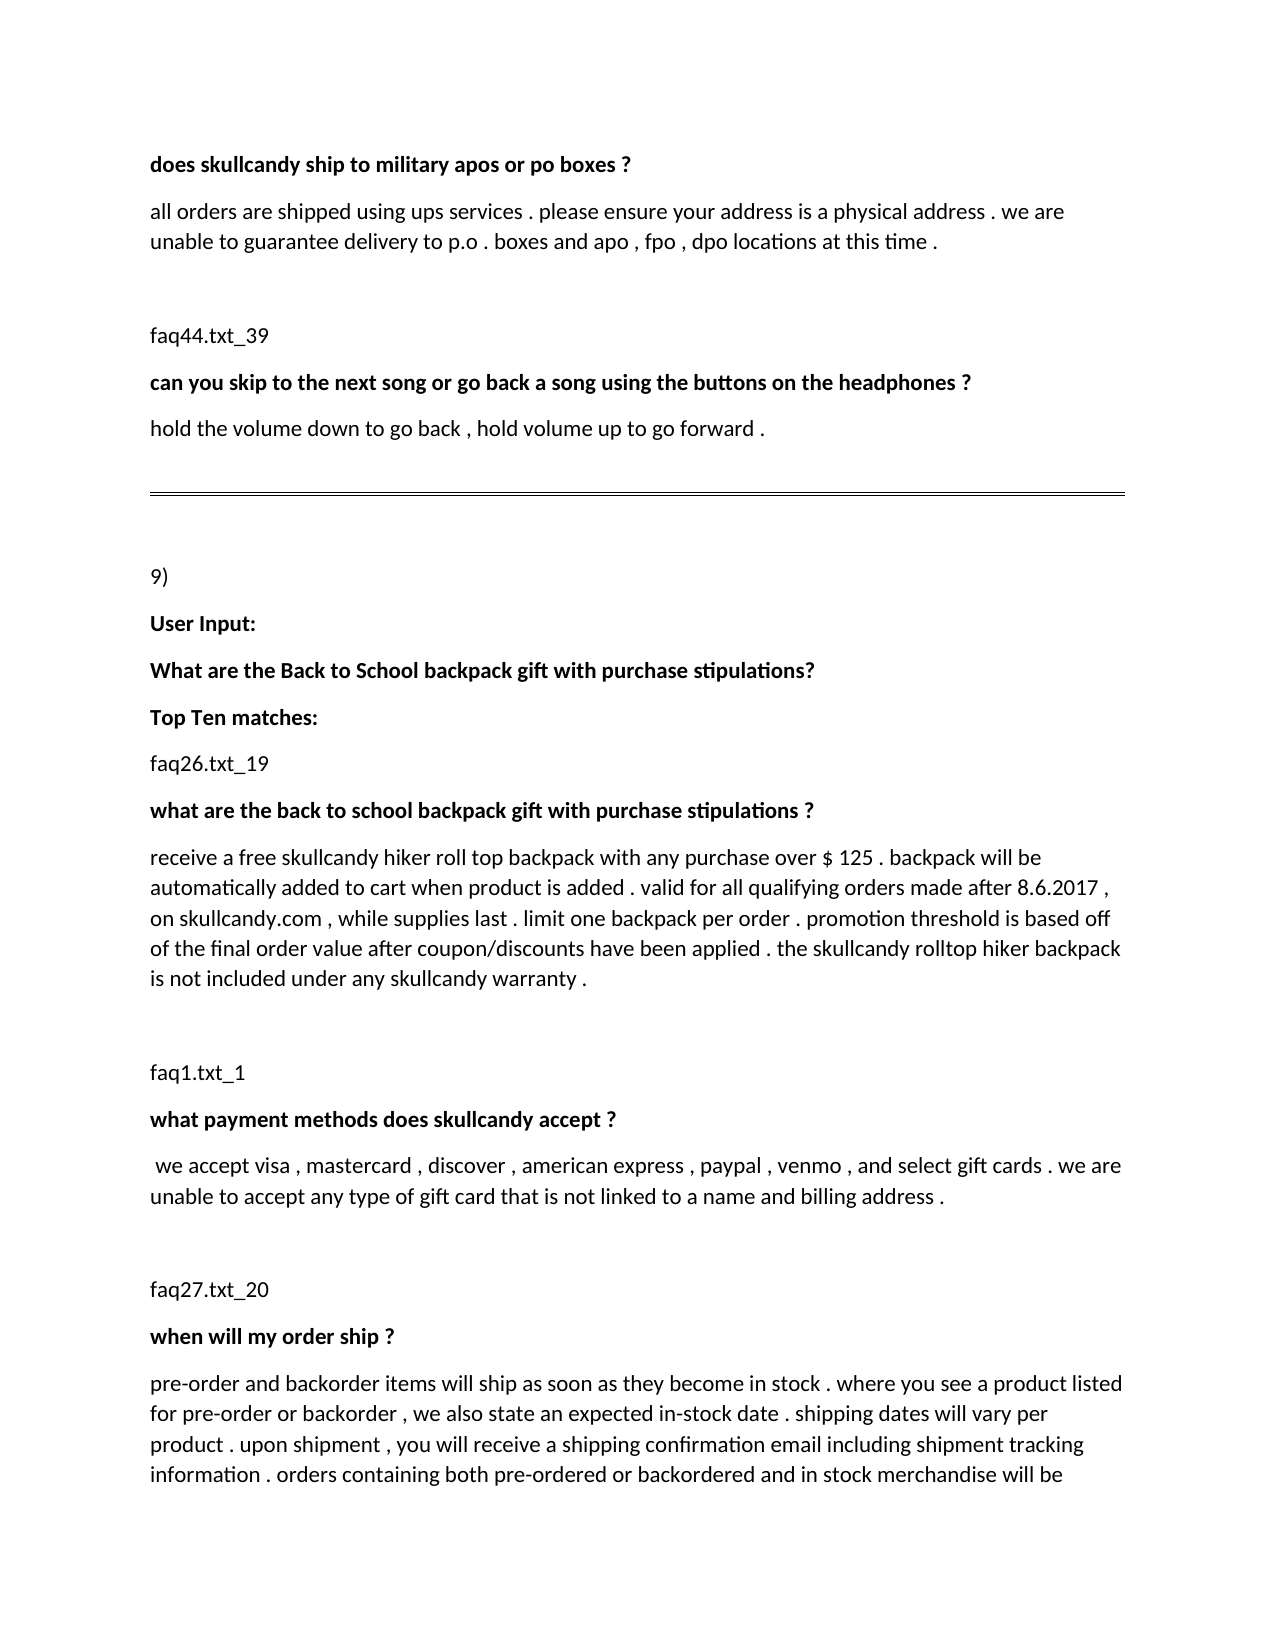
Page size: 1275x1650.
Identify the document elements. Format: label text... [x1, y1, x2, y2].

text What are the Back to School backpack gift with purchase stipulations? [150, 656, 1125, 684]
text faq26.txt_19 [150, 749, 1125, 777]
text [150, 1369, 1125, 1488]
text what are the back to school backpack gift with purchase stipulations ? [150, 796, 1125, 824]
text Top Ten matches: [150, 703, 1125, 731]
text faq44.txt_39 [150, 321, 1125, 349]
text we accept visa , mastercard , discover , american express , paypal , venmo , and select gift cards . we are unable to accept any type of gift card that is not linked to a name and billing address . [150, 1152, 1125, 1210]
text hold the volume down to go back , hold volume up to go forward . [150, 414, 1125, 443]
text does skullcandy ship to military apos or po boxes ? [150, 150, 1125, 178]
text all orders are shipped using ups services . please ensure your address is a physical address . we are unable to guarantee delivery to p.o . boxes and apo , fpo , dpo locations at this time . [150, 197, 1125, 255]
text what payment methods does skullcandy accept ? [150, 1105, 1125, 1133]
text faq1.txt_1 [150, 1058, 1125, 1086]
text receive a free skullcandy hiker roll top backpack with any purchase over $ 125 . backpack will be automatically added to cart when product is added . valid for all qualifying orders made after 8.6.2017 , on skullcandy.com , while supplies last . limit one backpack per order . promotion threshold is based off of the final order value after coupon/discounts have been applied . the skullcandy rolltop hiker backpack is not included under any skullcandy warranty . [150, 843, 1125, 992]
text faq27.txt_20 [150, 1276, 1125, 1303]
text 9) [150, 562, 1125, 590]
text User Input: [150, 609, 1125, 637]
text when will my order ship ? [150, 1322, 1125, 1350]
text can you skip to the next song or go back a song using the buttons on the headphones ? [150, 368, 1125, 396]
